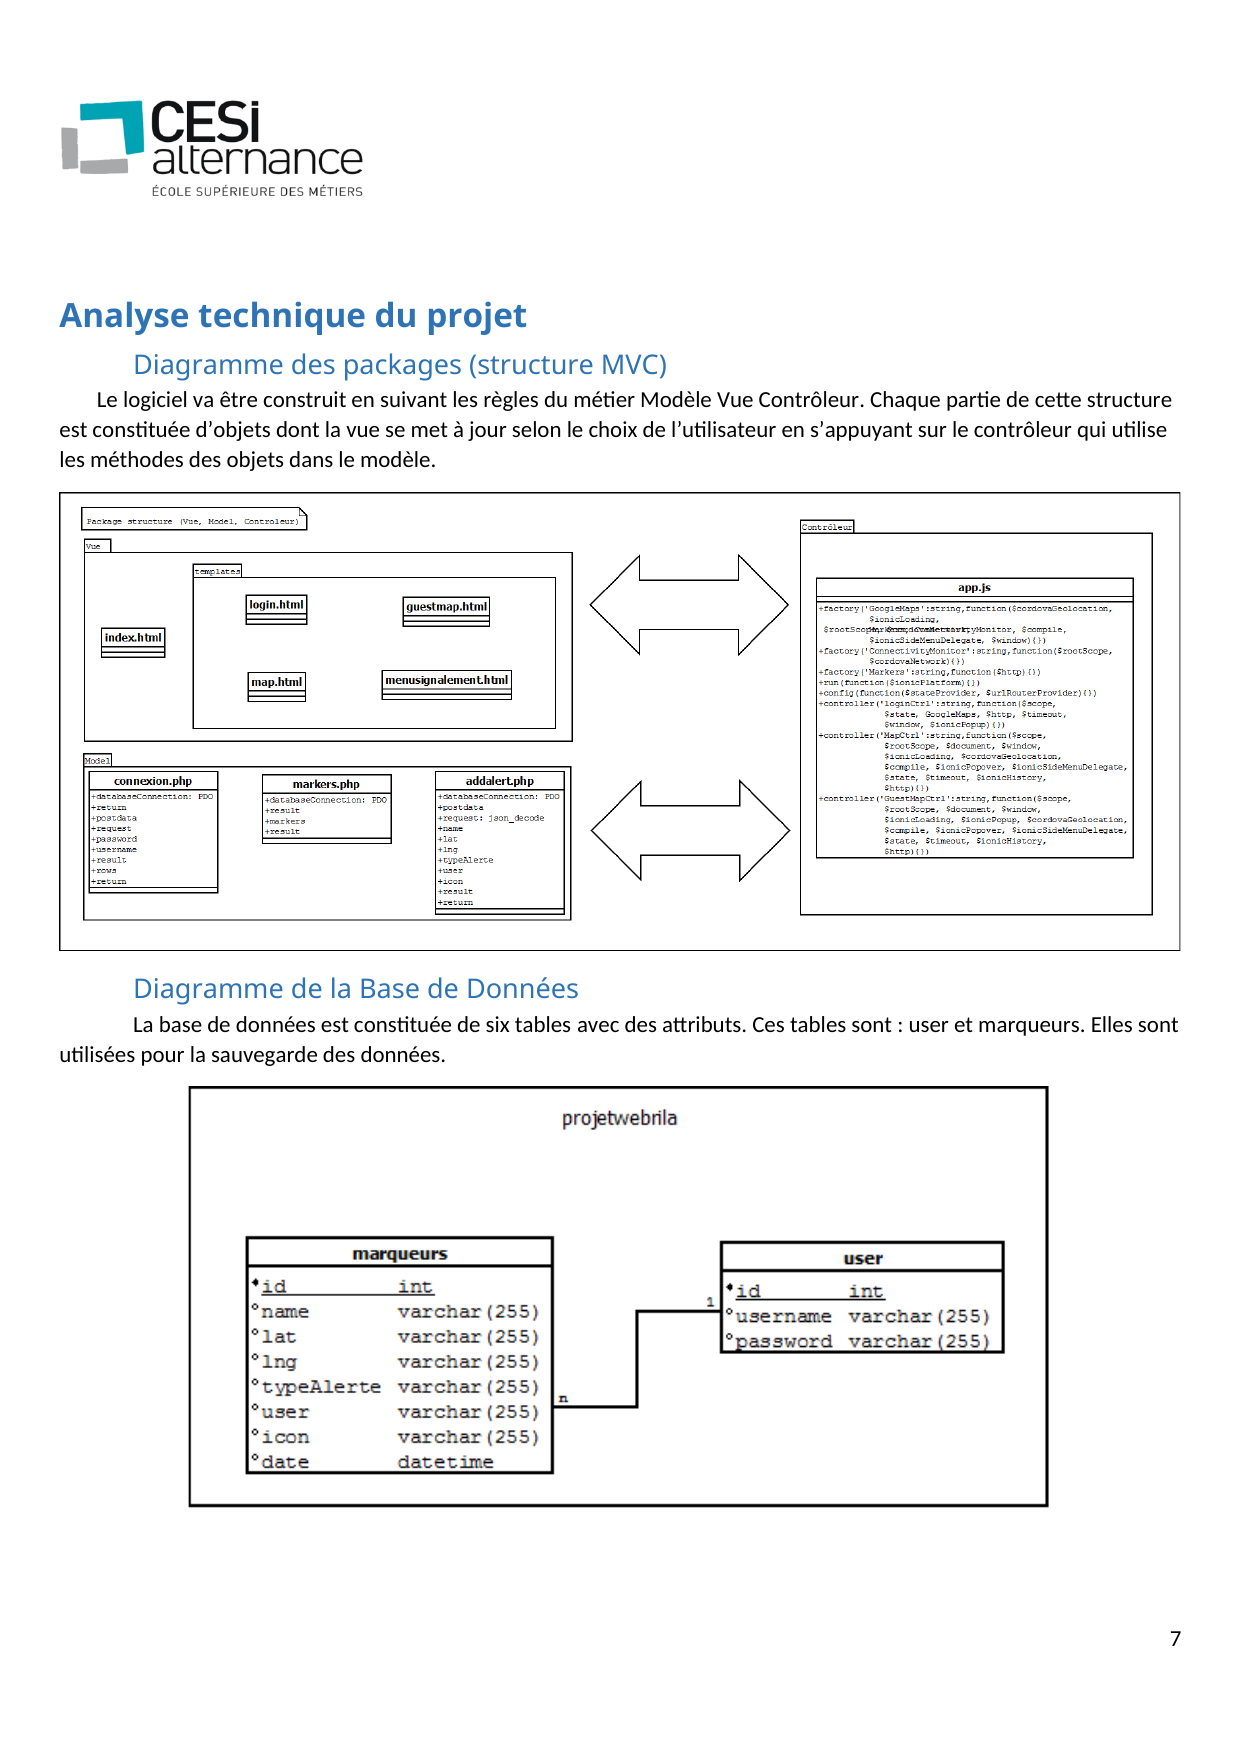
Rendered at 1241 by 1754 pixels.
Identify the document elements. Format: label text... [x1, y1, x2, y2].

subtitle Analyse technique du projet [59, 292, 1181, 338]
text La base de données est constituée de six tables avec des attributs. Ces tables sont : user et marqueurs. Elles sont utilisées pour la sauvegarde des données. [59, 1010, 1181, 1068]
subtitle Diagramme de la Base de Données [59, 970, 1181, 1007]
subtitle Diagramme des packages (structure MVC) [133, 345, 1181, 382]
picture [188, 1086, 1052, 1509]
text Le logiciel va être construit en suivant les règles du métier Modèle Vue Contrôleur. Chaque partie de cette structure est constituée d’objets dont la vue se met à jour selon le choix de l’utilisateur en s’appuyant sur le contrôleur qui utilise les méthodes des objets dans le modèle. [59, 385, 1181, 473]
picture [59, 73, 372, 237]
picture [59, 492, 1181, 952]
